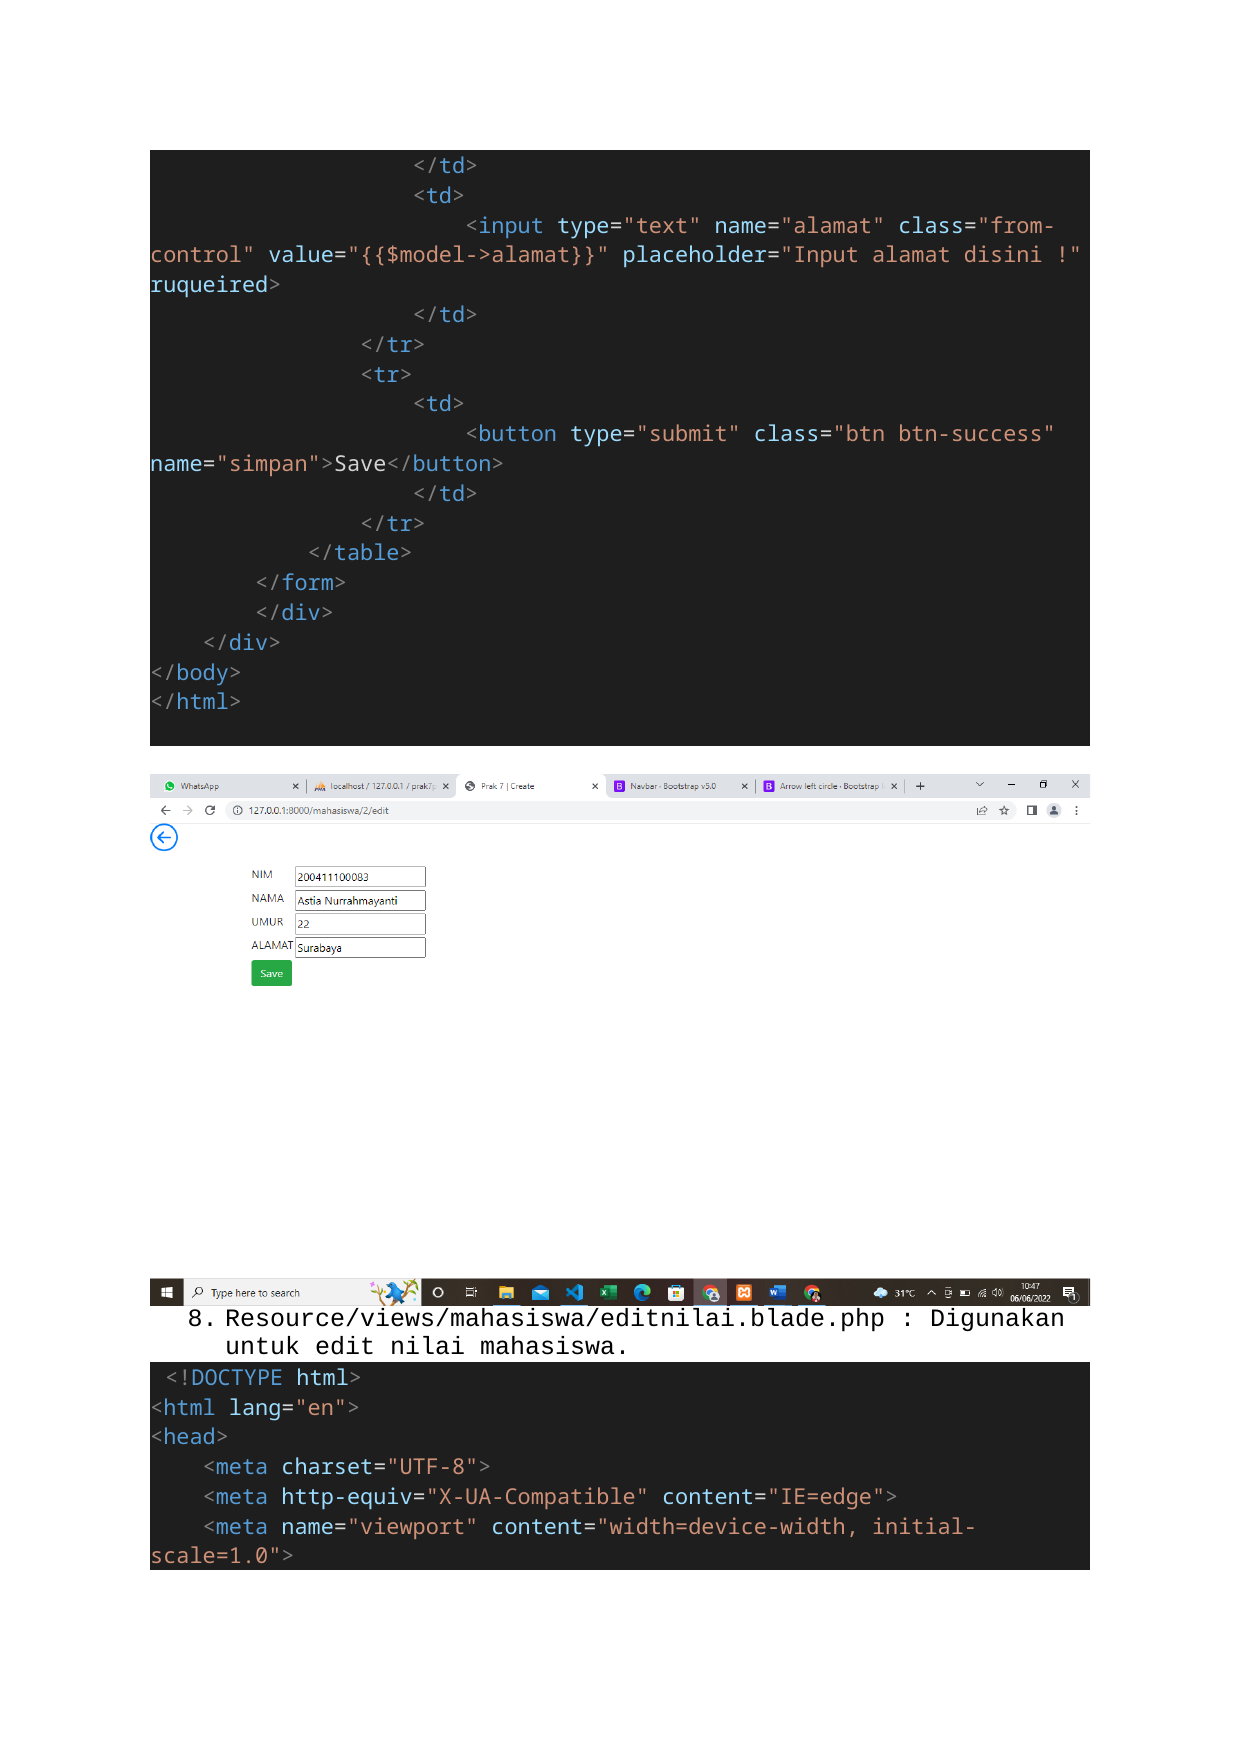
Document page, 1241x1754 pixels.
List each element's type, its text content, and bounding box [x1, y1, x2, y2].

list Resource/views/mahasiswa/editnilai.blade.php : Digunakan untuk edit nilai mahasiswa. [187, 1306, 1090, 1362]
text <html lang="en"> [150, 1392, 1090, 1421]
text <meta name="viewport" content="width=device-width, initial-scale=1.0"> [150, 1511, 1090, 1570]
text </tr> [150, 329, 1090, 358]
text <input type="text" name="alamat" class="from-control" value="{{$model->alamat}}" placeholder="Input alamat disini !" ruqueired> [150, 209, 1090, 299]
text </form> [150, 567, 1090, 597]
text </div> [150, 597, 1090, 627]
text </body> [150, 656, 1090, 686]
text <td> [150, 180, 1090, 209]
text <td> [150, 388, 1090, 418]
text <!DOCTYPE html> [150, 1362, 1090, 1392]
text </html> [150, 686, 1090, 716]
text <meta charset="UTF-8"> [150, 1451, 1090, 1481]
text </td> [150, 150, 1090, 180]
text </div> [150, 627, 1090, 656]
text <tr> [150, 358, 1090, 388]
text </table> [150, 537, 1090, 567]
text </tr> [150, 507, 1090, 537]
text </td> [150, 478, 1090, 507]
text <head> [150, 1421, 1090, 1451]
picture [150, 774, 1091, 1306]
text <meta http-equiv="X-UA-Compatible" content="IE=edge"> [150, 1481, 1090, 1511]
text </td> [150, 299, 1090, 329]
text <button type="submit" class="btn btn-success" name="simpan">Save</button> [150, 418, 1090, 478]
